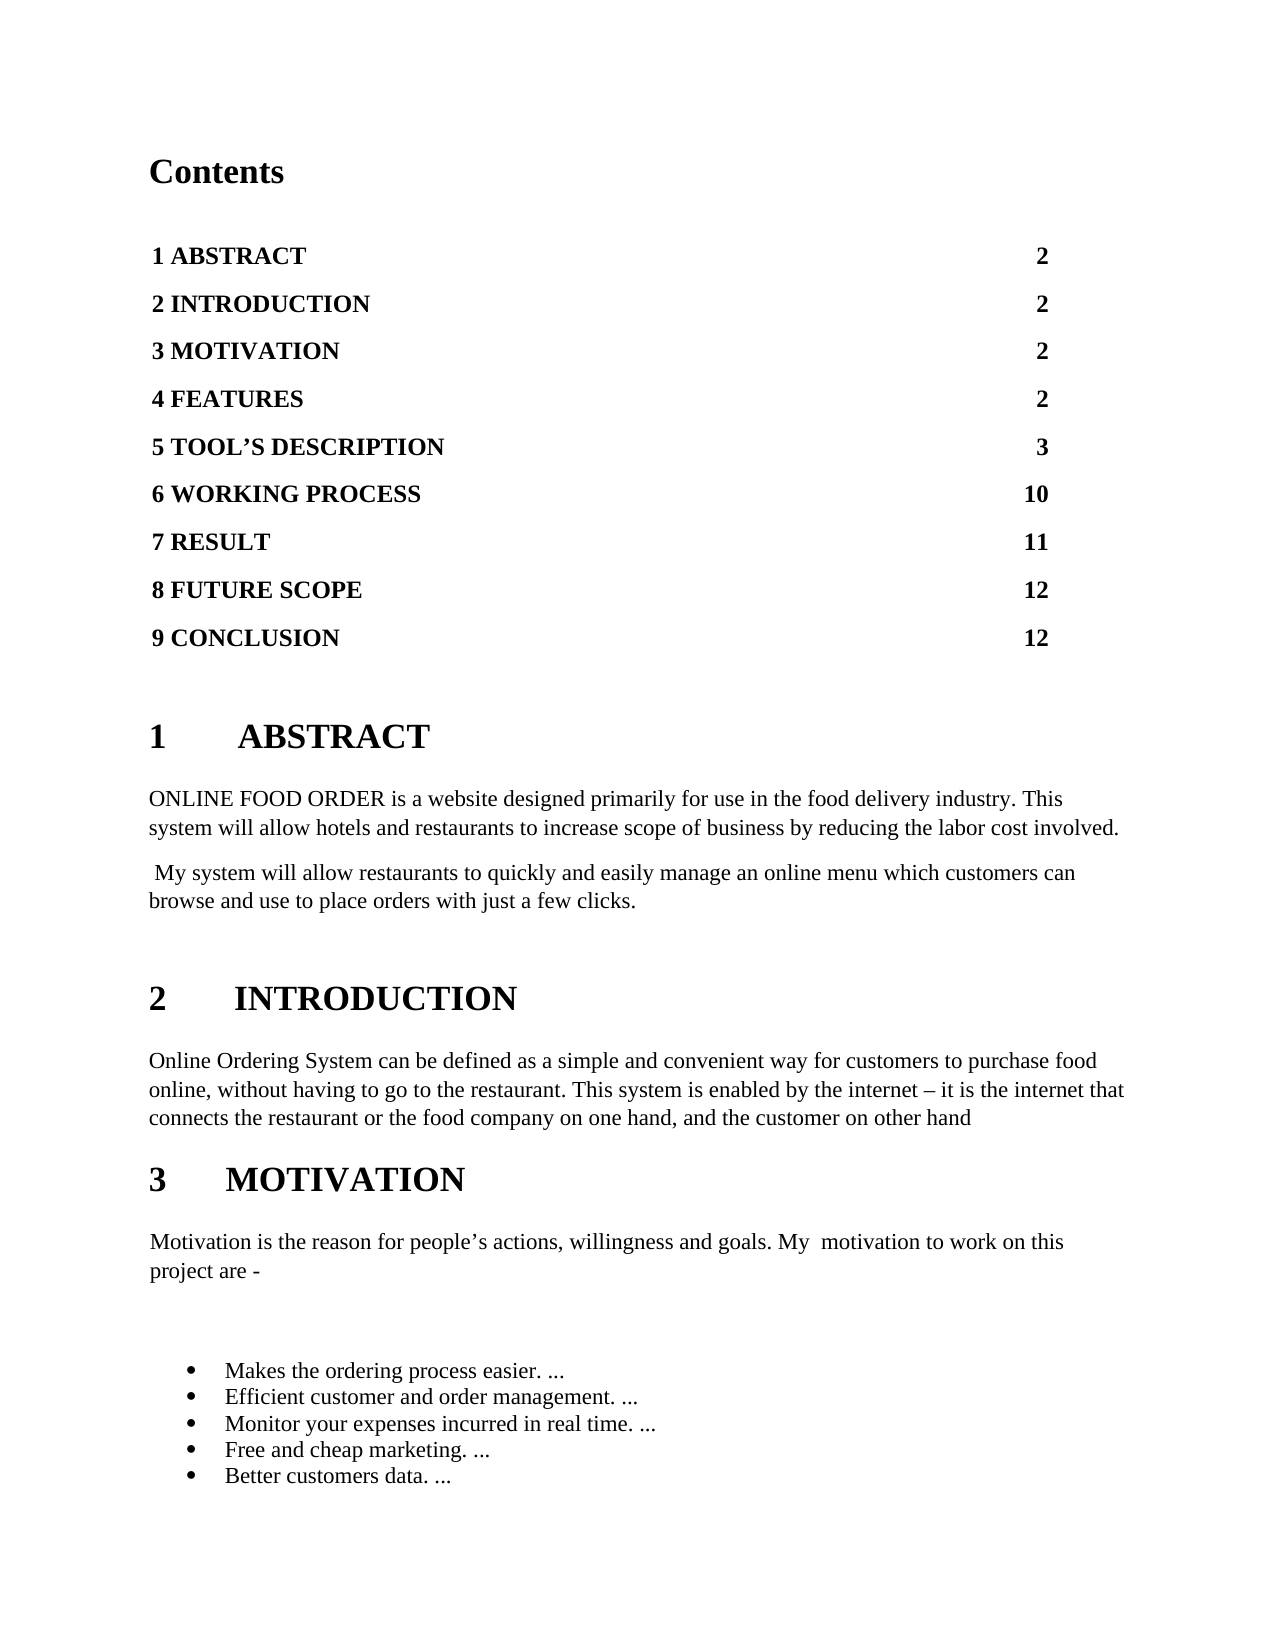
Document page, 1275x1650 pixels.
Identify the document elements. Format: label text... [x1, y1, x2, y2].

list Makes the ordering process easier. ... [187, 1357, 1115, 1383]
subtitle 3 MOTIVATION [148, 1158, 1125, 1199]
text My system will allow restaurants to quickly and easily manage an online menu which customers can browse and use to place orders with just a few clicks. [148, 859, 1125, 914]
list Efficient customer and order management. ... [187, 1383, 1115, 1410]
list Better customers data. ... [187, 1462, 1115, 1489]
list Free and cheap marketing. ... [187, 1436, 1115, 1462]
subtitle ABSTRACT [148, 715, 1125, 756]
list Monitor your expenses incurred in real time. ... [187, 1410, 1115, 1436]
text ONLINE FOOD ORDER is a website designed primarily for use in the food delivery industry. This system will allow hotels and restaurants to increase scope of business by reducing the labor cost involved. [148, 785, 1125, 840]
text Motivation is the reason for people’s actions, willingness and goals. My motivation to work on this project are - [149, 1228, 1115, 1283]
subtitle Online Ordering System can be defined as a simple and convenient way for customers to purchase food online, without having to go to the restaurant. This system is enabled by the internet – it is the internet that connects the restaurant or the food company on one hand, and the customer on other hand [148, 1047, 1125, 1131]
subtitle 2 INTRODUCTION [148, 977, 1125, 1018]
